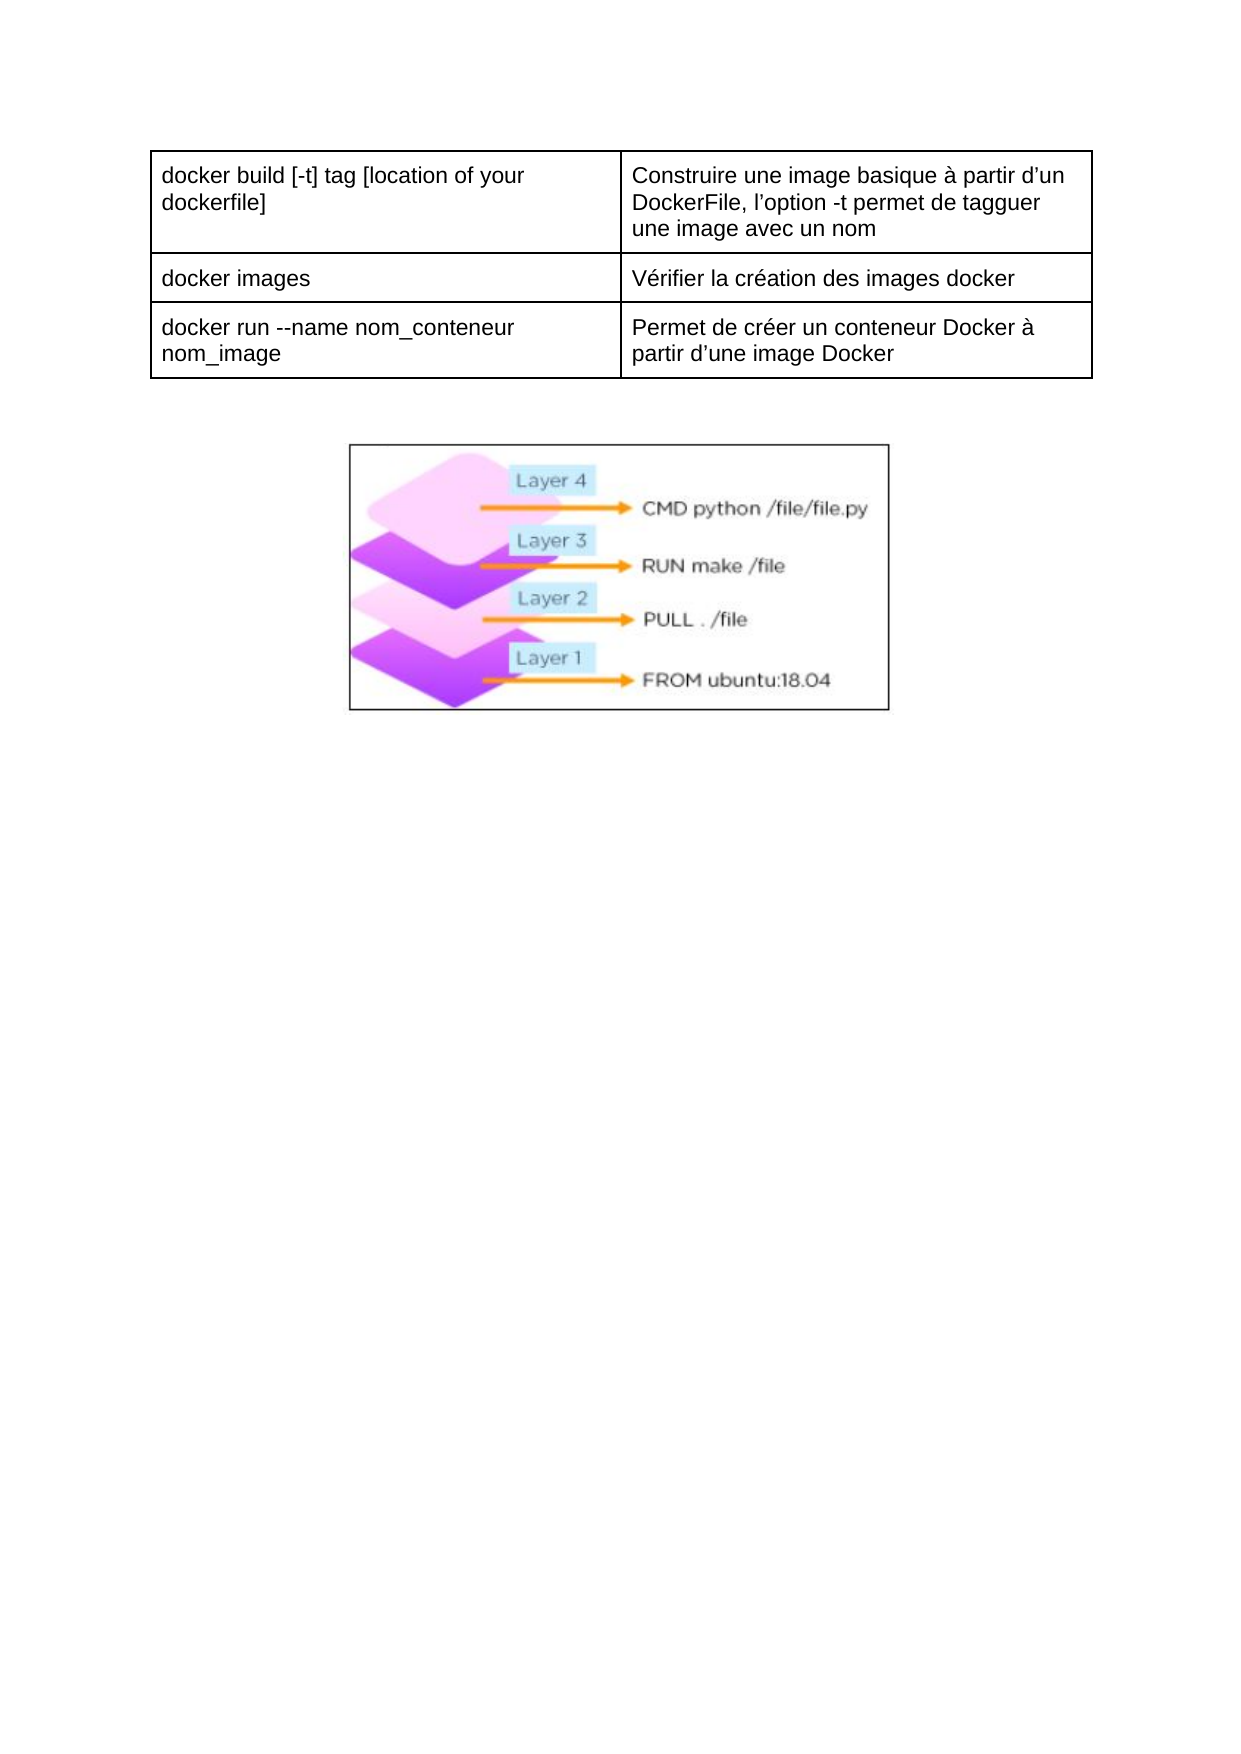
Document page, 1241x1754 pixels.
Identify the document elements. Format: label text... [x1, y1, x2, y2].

table_cell docker build [-t] tag [location of your dockerfile] [152, 152, 620, 252]
picture [342, 443, 897, 715]
table_cell Vérifier la création des images docker [622, 254, 1091, 301]
table_cell Construire une image basique à partir d’un DockerFile, l’option -t permet de tagguer une image avec un nom [622, 152, 1091, 252]
table_cell Permet de créer un conteneur Docker à partir d’une image Docker [622, 303, 1091, 377]
table_cell docker images [152, 254, 620, 301]
table_cell docker run --name nom_conteneur nom_image [152, 303, 620, 377]
